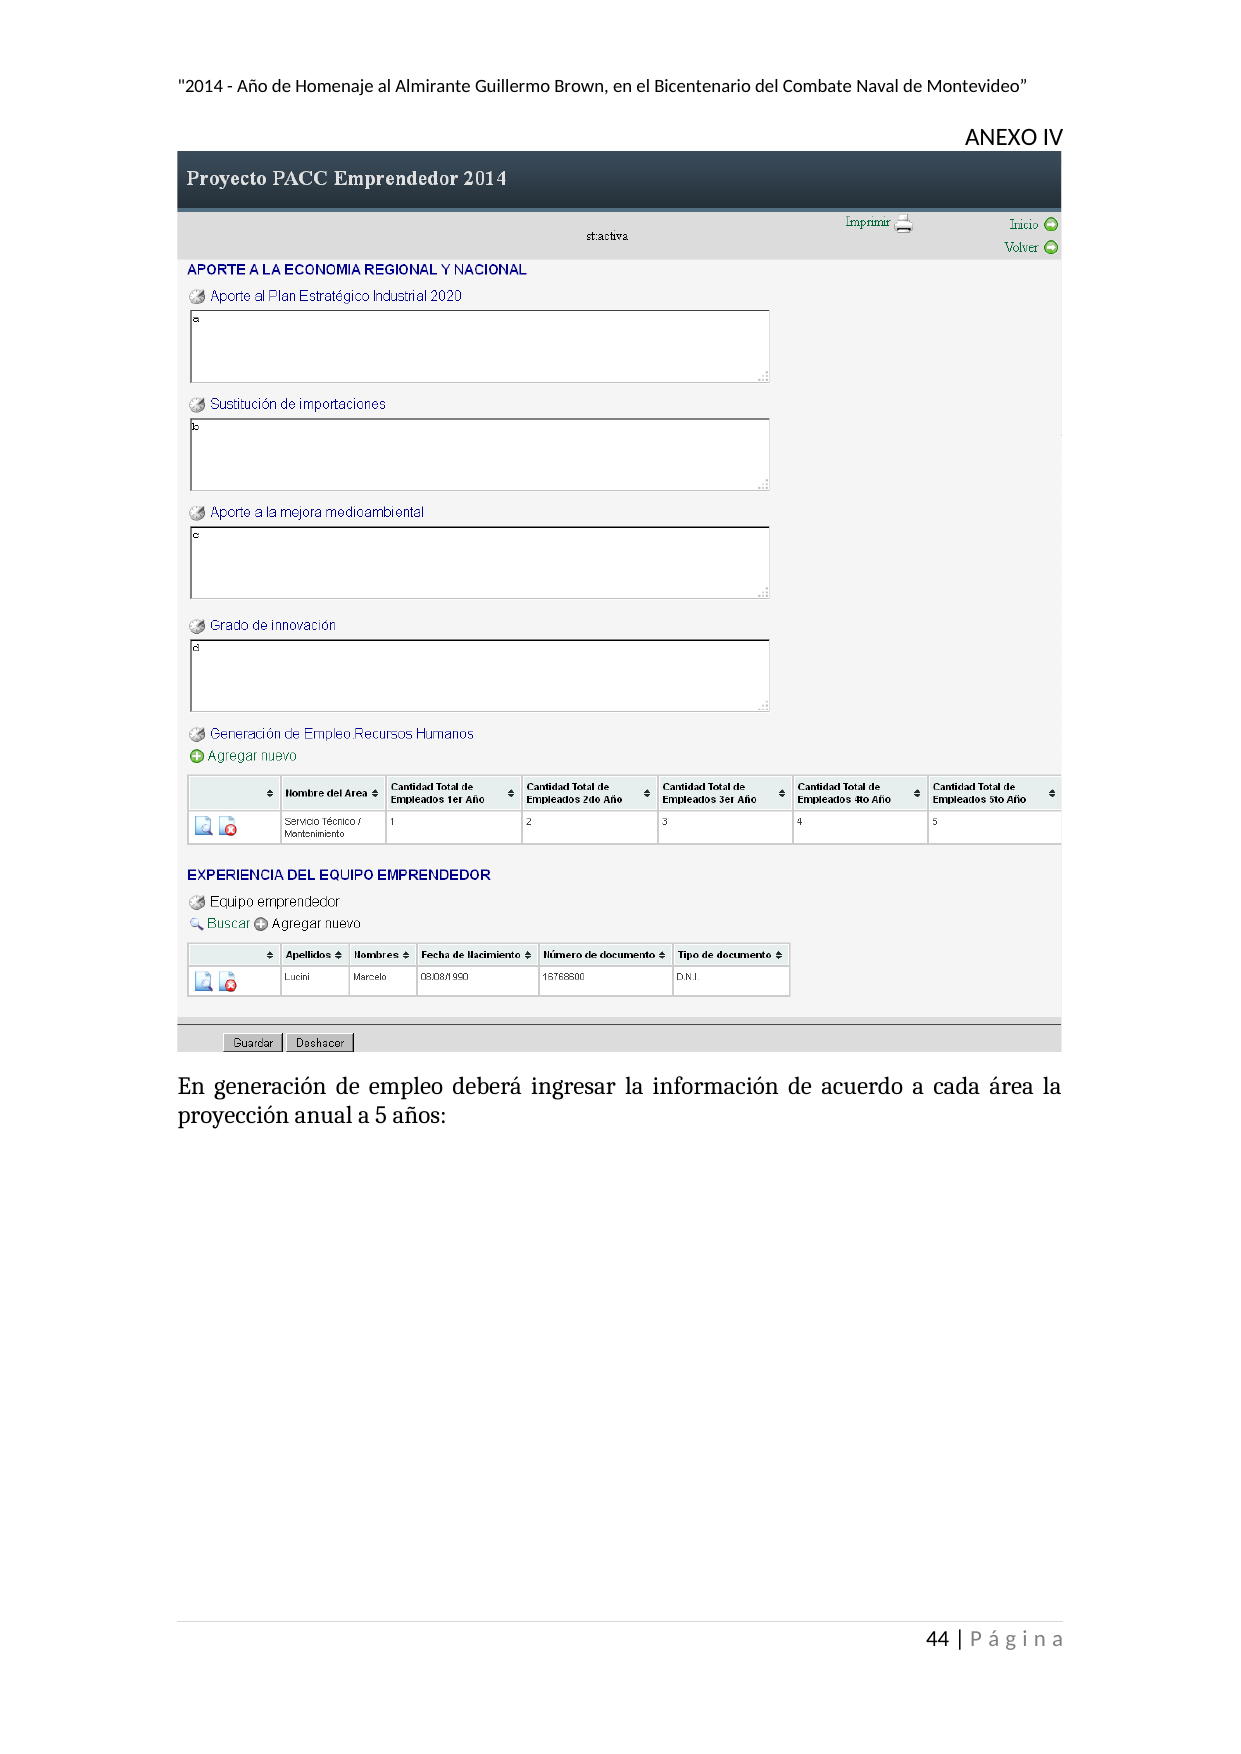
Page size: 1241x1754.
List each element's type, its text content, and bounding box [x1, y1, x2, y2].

text En generación de empleo deberá ingresar la información de acuerdo a cada área la proyección anual a 5 años: [177, 1072, 1063, 1130]
picture [177, 151, 1062, 1052]
